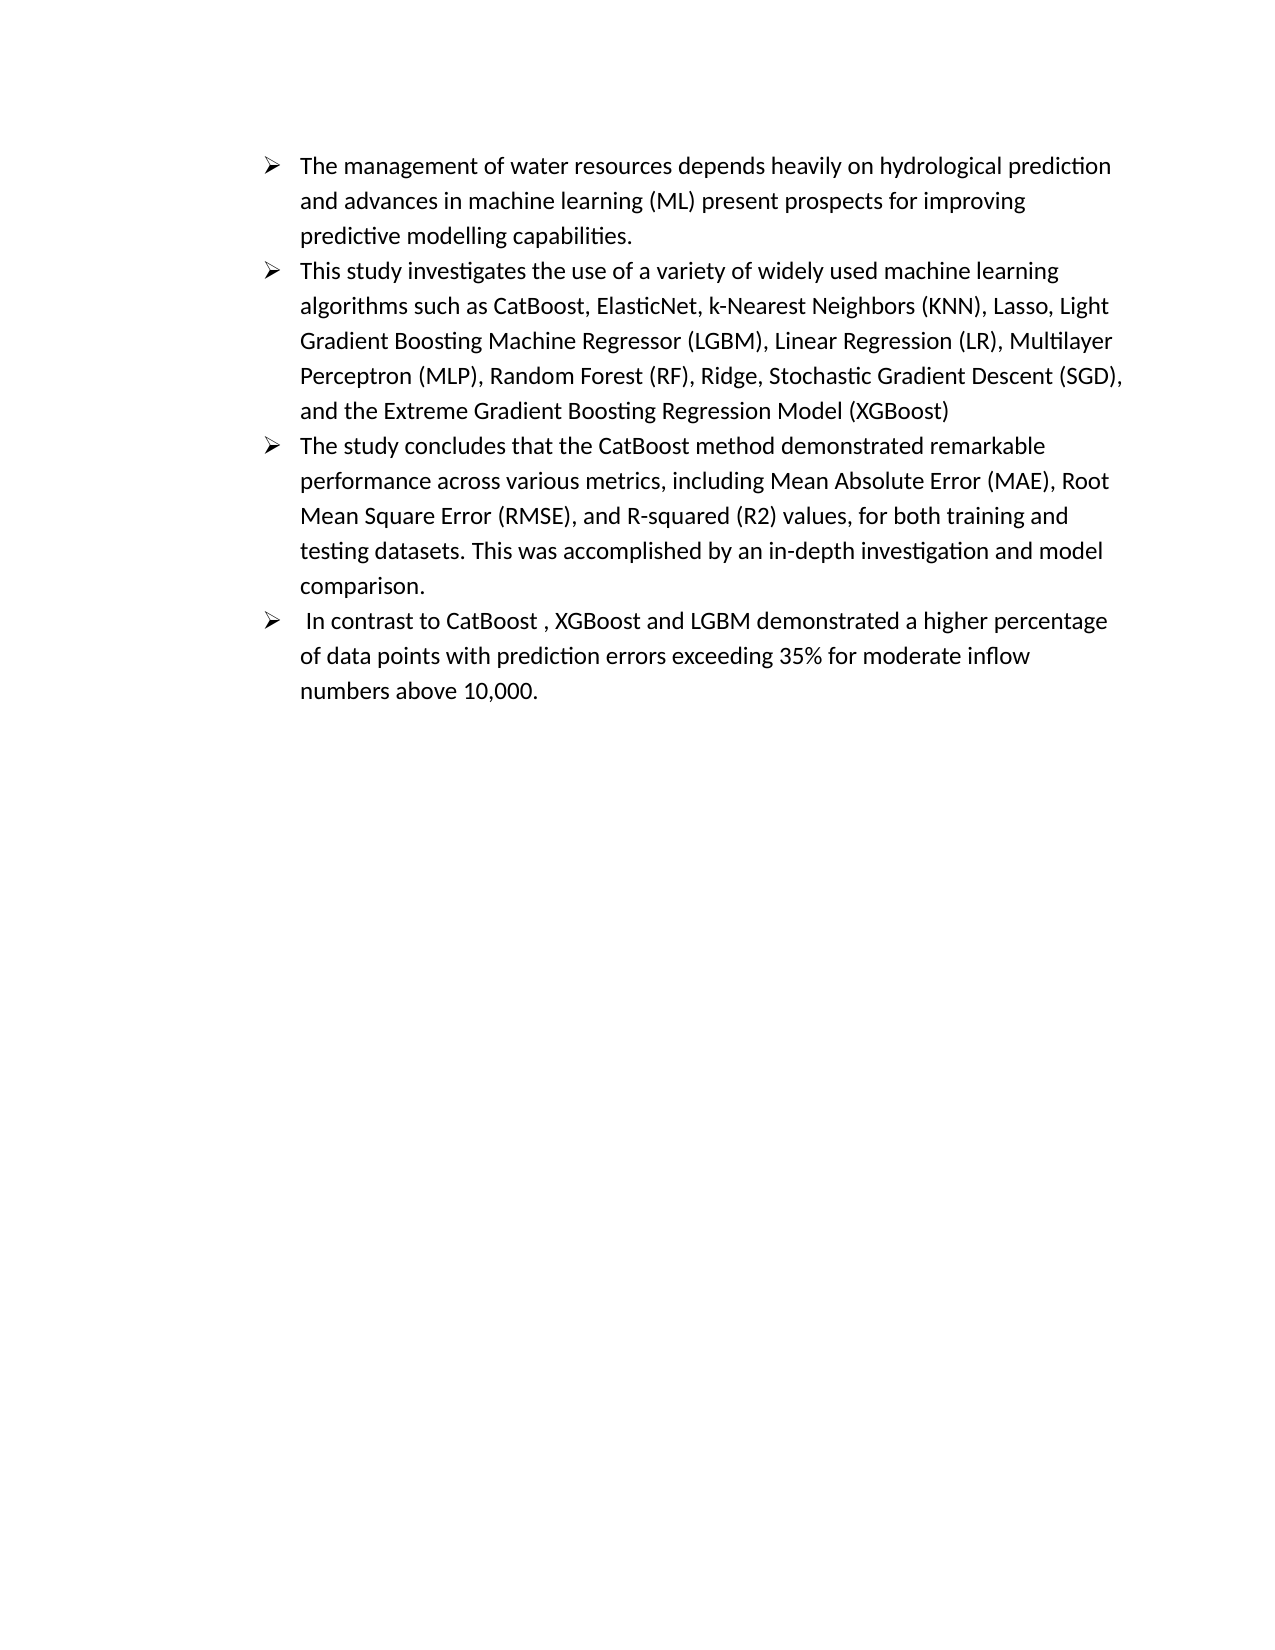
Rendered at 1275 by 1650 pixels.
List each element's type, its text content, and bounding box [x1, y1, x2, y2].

list The study concludes that the CatBoost method demonstrated remarkable performance across various metrics, including Mean Absolute Error (MAE), Root Mean Square Error (RMSE), and R-squared (R2) values, for both training and testing datasets. This was accomplished by an in-depth investigation and model comparison. [262, 430, 1125, 601]
list The management of water resources depends heavily on hydrological prediction and advances in machine learning (ML) present prospects for improving predictive modelling capabilities. [262, 150, 1125, 251]
list This study investigates the use of a variety of widely used machine learning algorithms such as CatBoost, ElasticNet, k-Nearest Neighbors (KNN), Lasso, Light Gradient Boosting Machine Regressor (LGBM), Linear Regression (LR), Multilayer Perceptron (MLP), Random Forest (RF), Ridge, Stochastic Gradient Descent (SGD), and the Extreme Gradient Boosting Regression Model (XGBoost) [262, 255, 1125, 426]
list In contrast to CatBoost , XGBoost and LGBM demonstrated a higher percentage of data points with prediction errors exceeding 35% for moderate inflow numbers above 10,000. [262, 605, 1125, 706]
